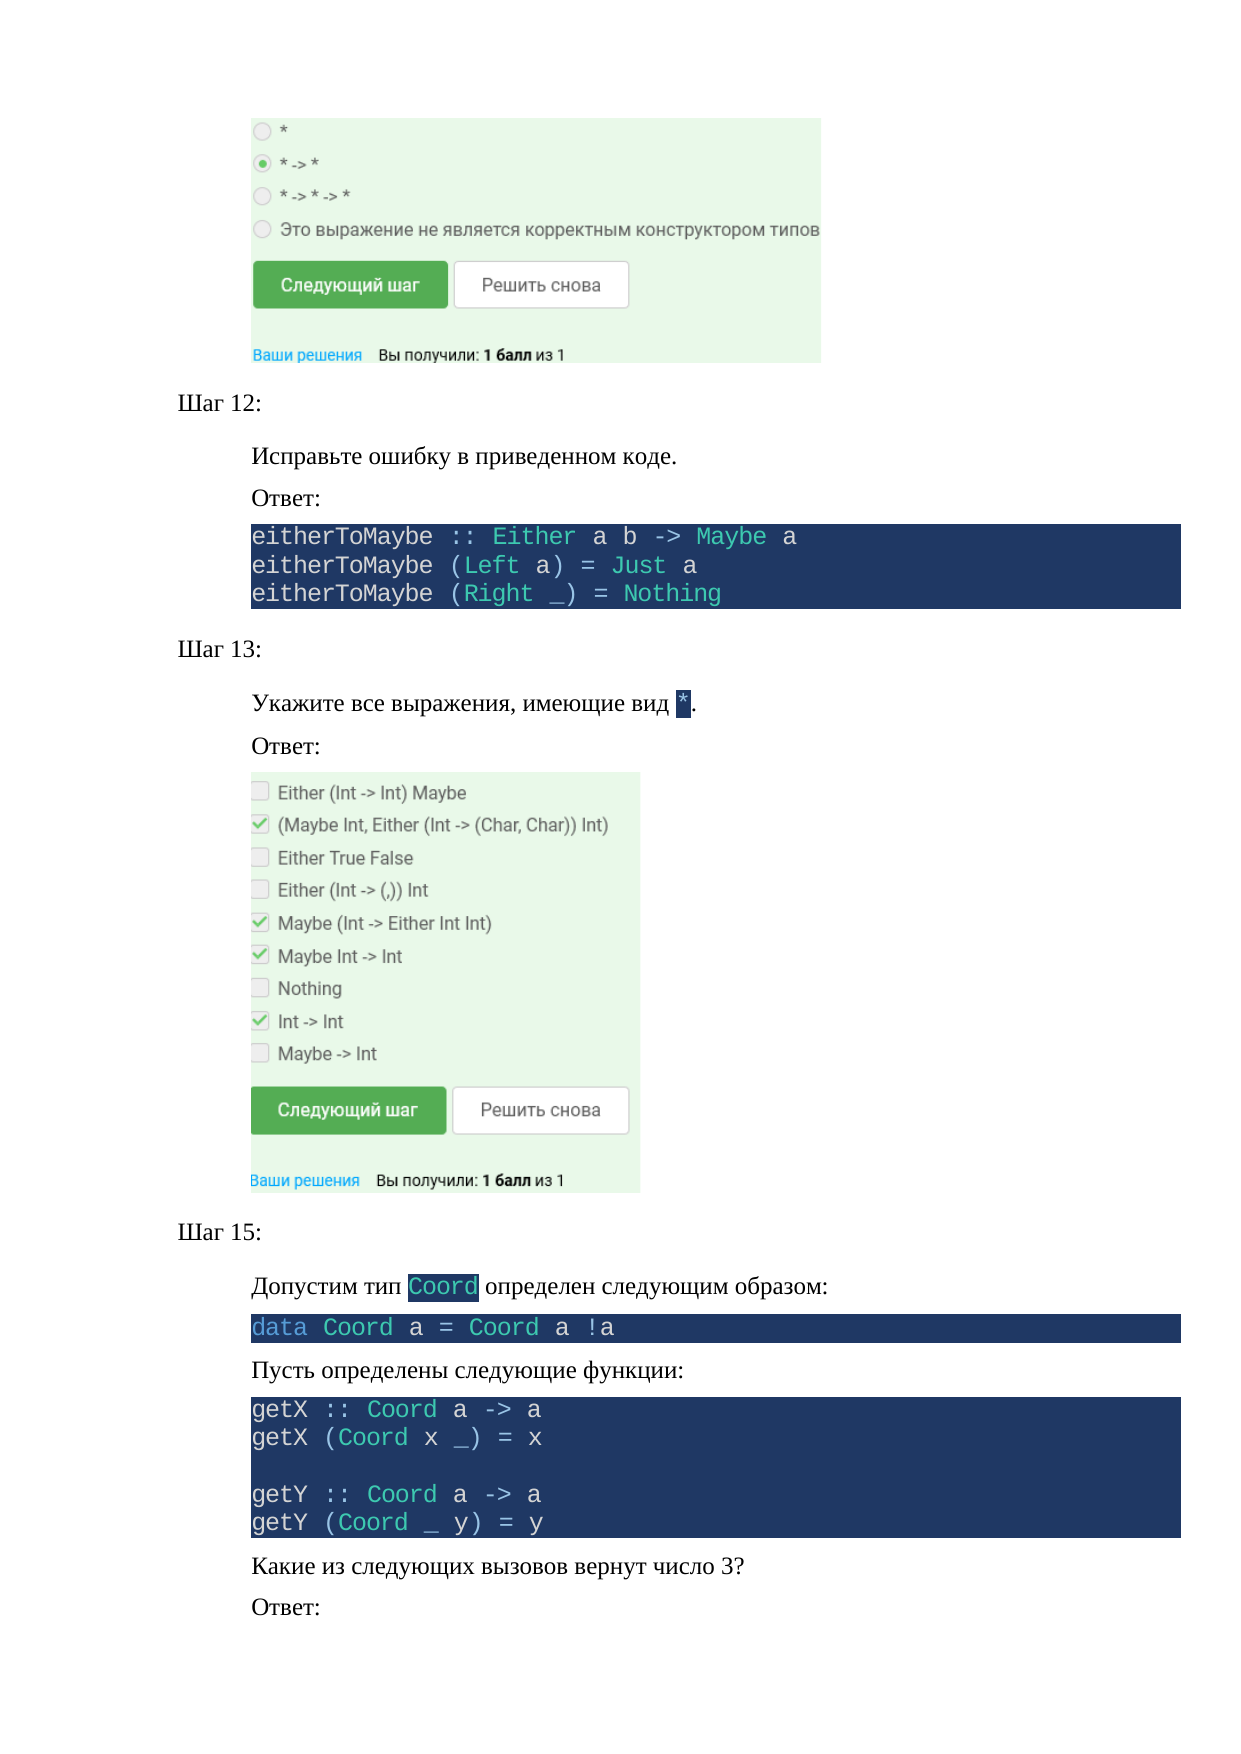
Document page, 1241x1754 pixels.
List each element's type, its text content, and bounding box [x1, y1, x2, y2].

text Ответ: [251, 483, 1181, 511]
title getY :: Coord a -> a [251, 1482, 1181, 1510]
title eitherToMaybe (Left a) = Just a [251, 552, 1181, 581]
text Ответ: [251, 1592, 1181, 1621]
subtitle Шаг 15: [177, 1217, 1181, 1246]
picture [251, 772, 641, 1193]
subtitle Шаг 13: [177, 634, 1181, 663]
title getY (Coord _ y) = y [251, 1510, 1181, 1538]
title data Coord a = Coord a !a [251, 1314, 1181, 1343]
title eitherToMaybe (Right _) = Nothing [251, 581, 1181, 609]
title eitherToMaybe :: Either a b -> Maybe a [251, 524, 1181, 552]
text Исправьте ошибку в приведенном коде. [251, 441, 1181, 470]
text Какие из следующих вызовов вернут число 3? [251, 1551, 1181, 1579]
picture [251, 118, 822, 363]
title getX (Coord x _) = x [251, 1425, 1181, 1453]
text Укажите все выражения, имеющие вид *. [251, 688, 1181, 718]
text Пусть определены следующие функции: [251, 1355, 1181, 1384]
text Допустим тип Coord определен следующим образом: [251, 1271, 1181, 1302]
subtitle Шаг 12: [177, 388, 1181, 416]
text Ответ: [251, 731, 1181, 760]
title getX :: Coord a -> a [251, 1397, 1181, 1425]
